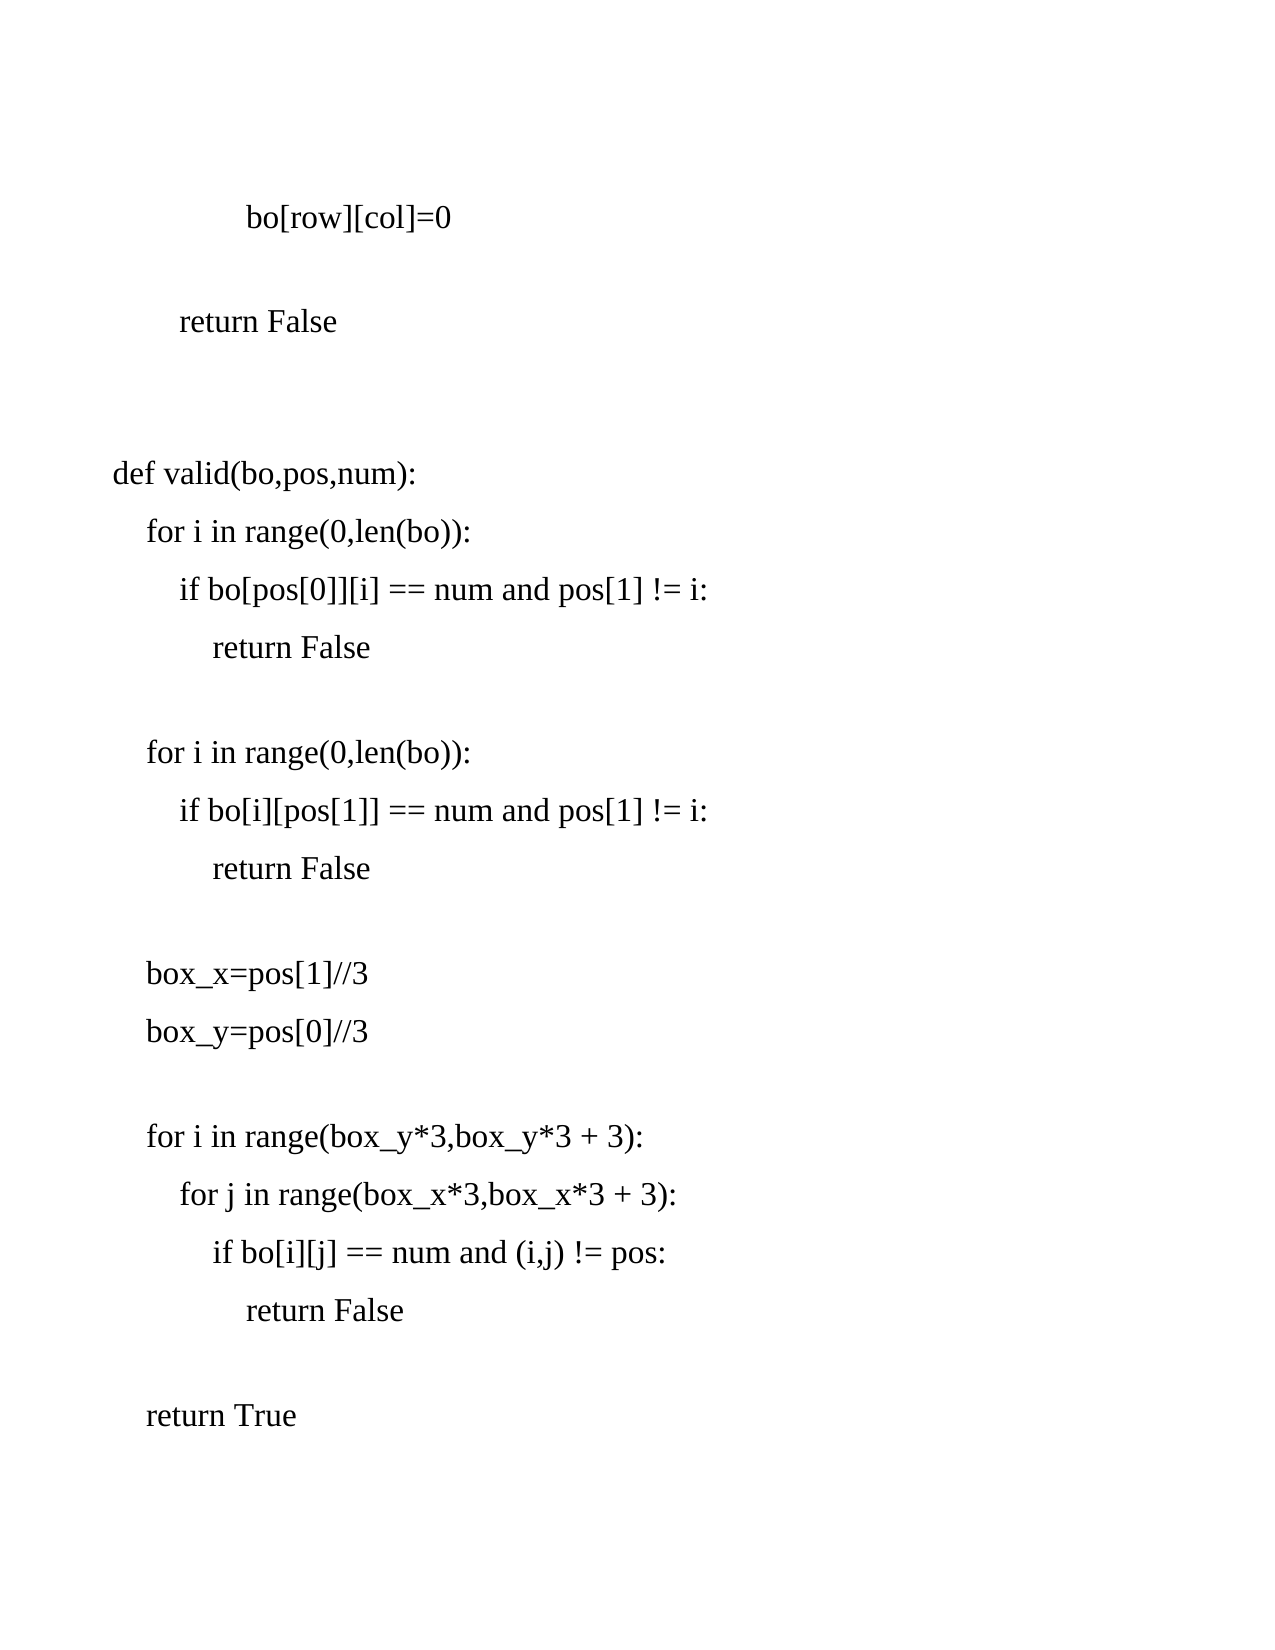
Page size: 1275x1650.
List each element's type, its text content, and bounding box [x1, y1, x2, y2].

text box_x=pos[1]//3 [112, 953, 1162, 992]
text box_y=pos[0]//3 [112, 1011, 1162, 1050]
text if bo[i][pos[1]] == num and pos[1] != i: [112, 791, 1162, 829]
text for i in range(0,len(bo)): [112, 732, 1162, 771]
text return False [112, 1290, 1162, 1329]
text return False [112, 848, 1162, 887]
text def valid(bo,pos,num): [112, 453, 1162, 492]
text for j in range(box_x*3,box_x*3 + 3): [112, 1174, 1162, 1213]
text for i in range(0,len(bo)): [112, 512, 1162, 550]
text return False [112, 628, 1162, 666]
text bo[row][col]=0 [112, 197, 1162, 235]
text return False [112, 302, 1162, 340]
text if bo[pos[0]][i] == num and pos[1] != i: [112, 569, 1162, 608]
text if bo[i][j] == num and (i,j) != pos: [112, 1232, 1162, 1271]
text return True [112, 1395, 1162, 1434]
text for i in range(box_y*3,box_y*3 + 3): [112, 1116, 1162, 1155]
